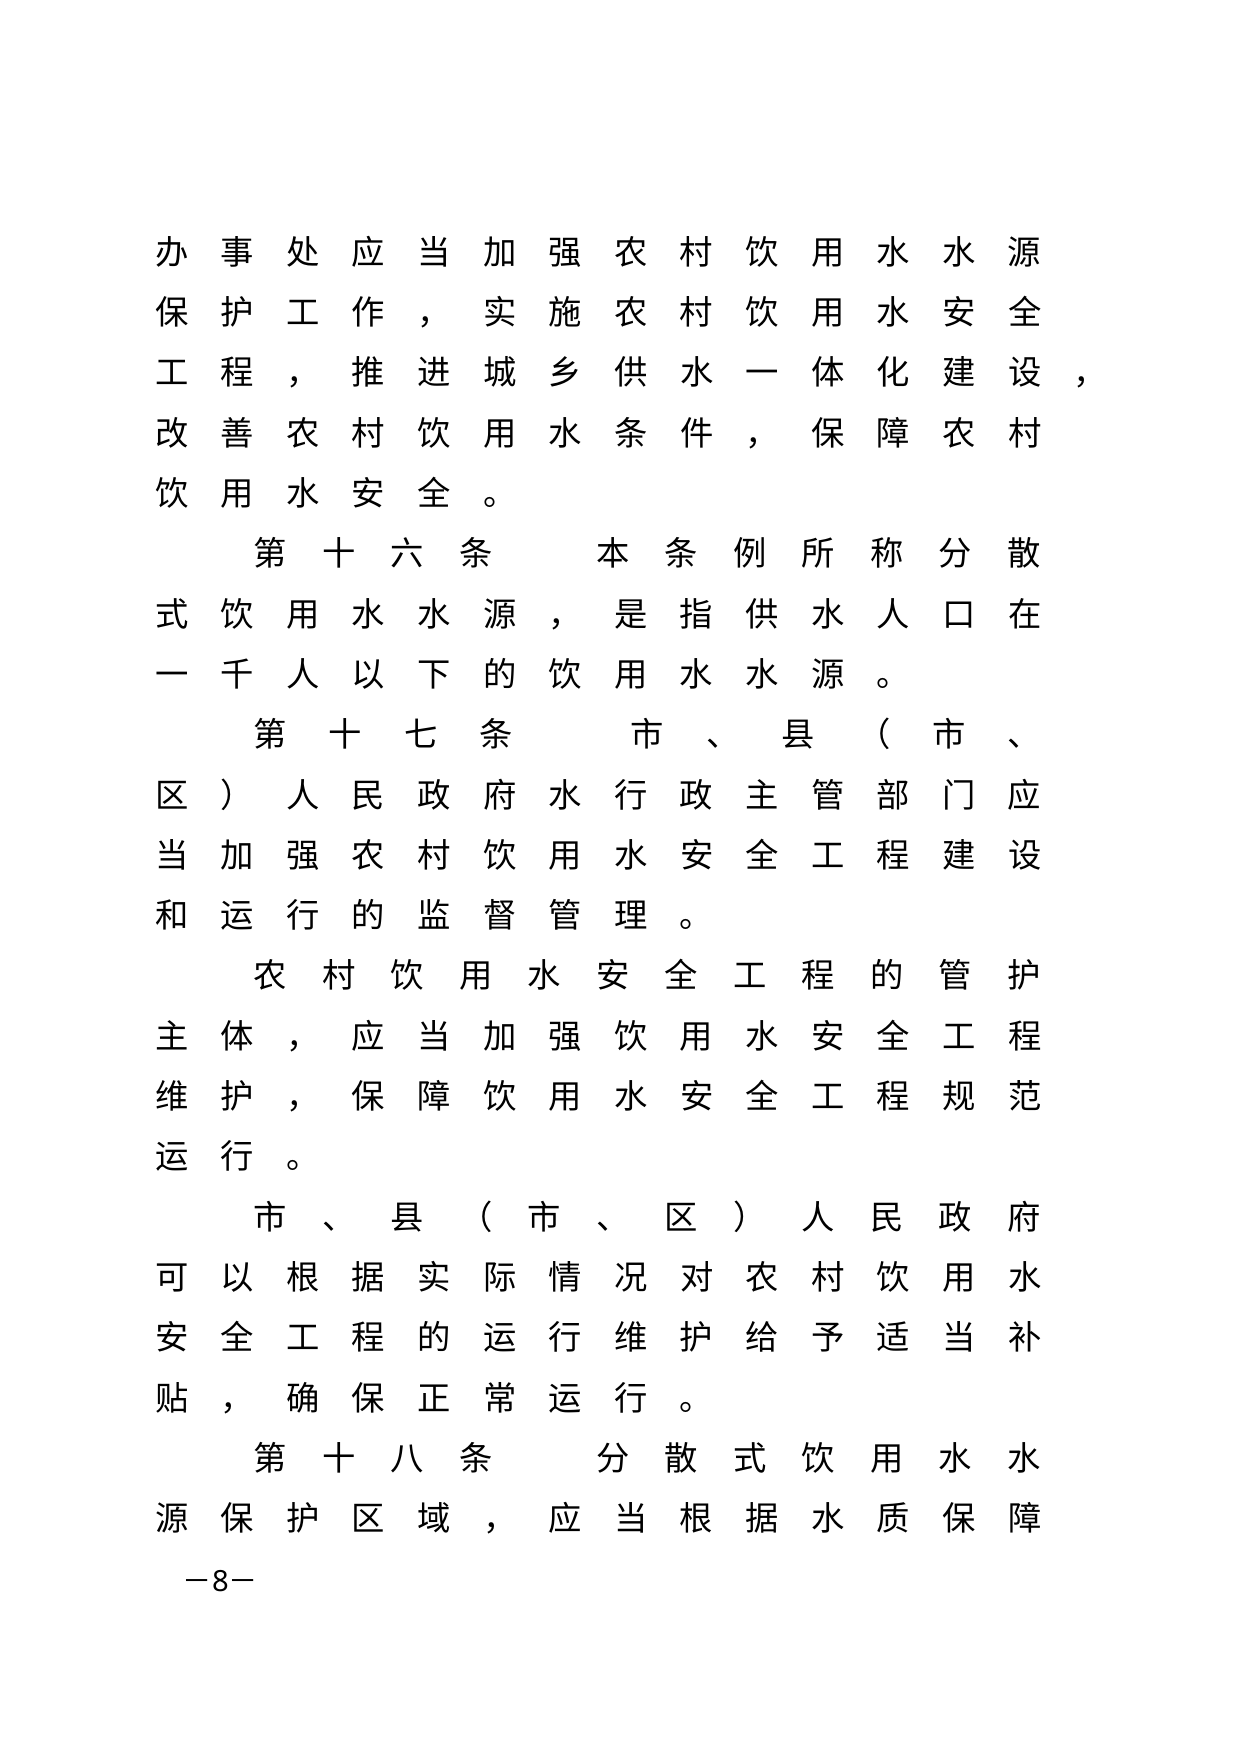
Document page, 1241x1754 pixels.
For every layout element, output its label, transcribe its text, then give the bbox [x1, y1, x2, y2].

text 第十八条 分散式饮用水水源保护区域，应当根据水质保障工作的需要进行划定或者调整。 [155, 1426, 1073, 1546]
text 市、县（市、区）人民政府可以根据实际情况对农村饮用水安全工程的运行维护给予适当补贴，确保正常运行。 [155, 1184, 1073, 1426]
text 第十六条 本条例所称分散式饮用水水源，是指供水人口在一千人以下的饮用水水源。 [155, 521, 1073, 702]
text 第十五条 市、县（市、区）、乡（镇）人民政府、街道办事处应当加强农村饮用水水源保护工作，实施农村饮用水安全工程，推进城乡供水一体化建设，改善农村饮用水条件，保障农村饮用水安全。 [155, 219, 1073, 521]
text 第十七条 市、县（市、区）人民政府水行政主管部门应当加强农村饮用水安全工程建设和运行的监督管理。 [155, 702, 1073, 943]
text 农村饮用水安全工程的管护主体，应当加强饮用水安全工程维护，保障饮用水安全工程规范运行。 [155, 943, 1073, 1184]
